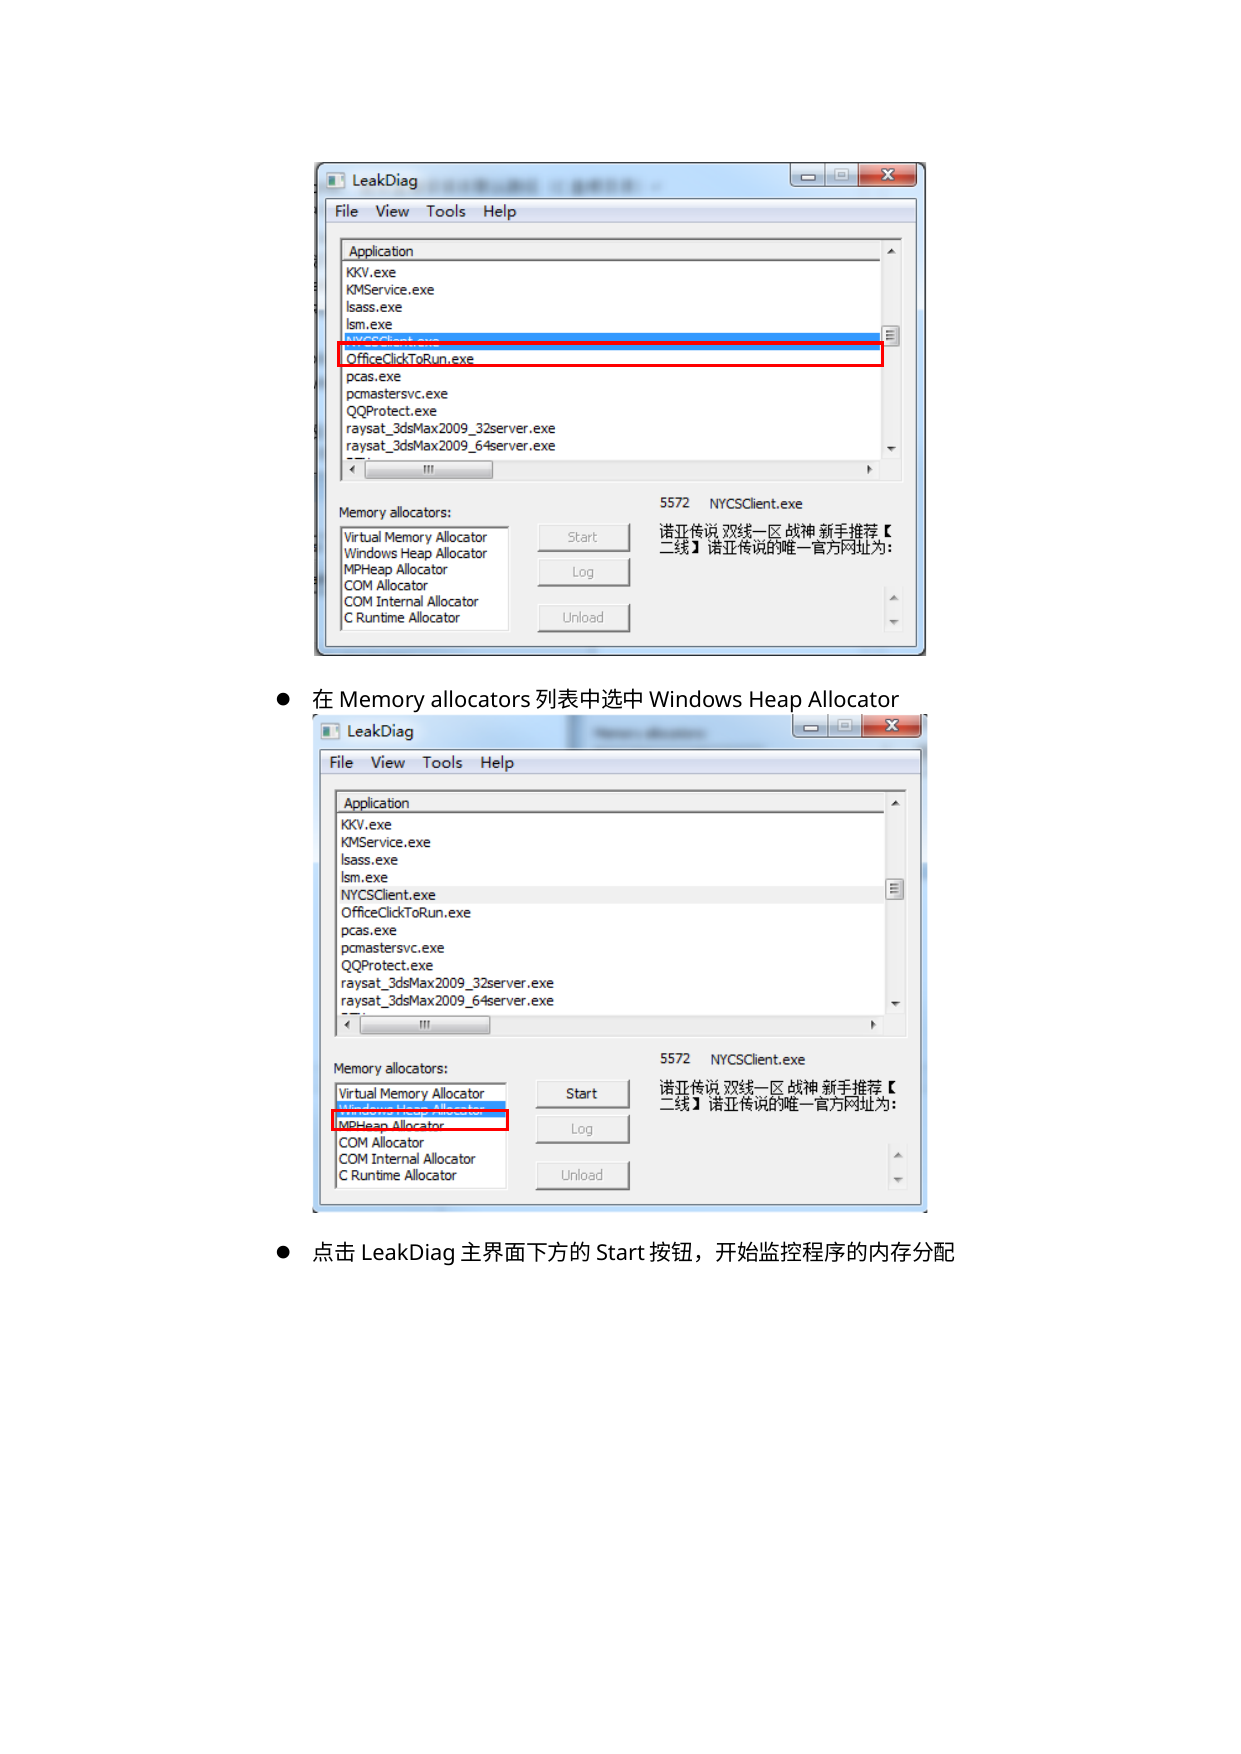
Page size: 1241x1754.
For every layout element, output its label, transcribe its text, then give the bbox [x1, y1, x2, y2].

picture [312, 714, 928, 1213]
list 点击LeakDiag主界面下方的Start按钮，开始监控程序的内存分配 [275, 1234, 1053, 1267]
picture [314, 162, 927, 656]
list 在Memory allocators列表中选中Windows Heap Allocator [275, 682, 1053, 714]
